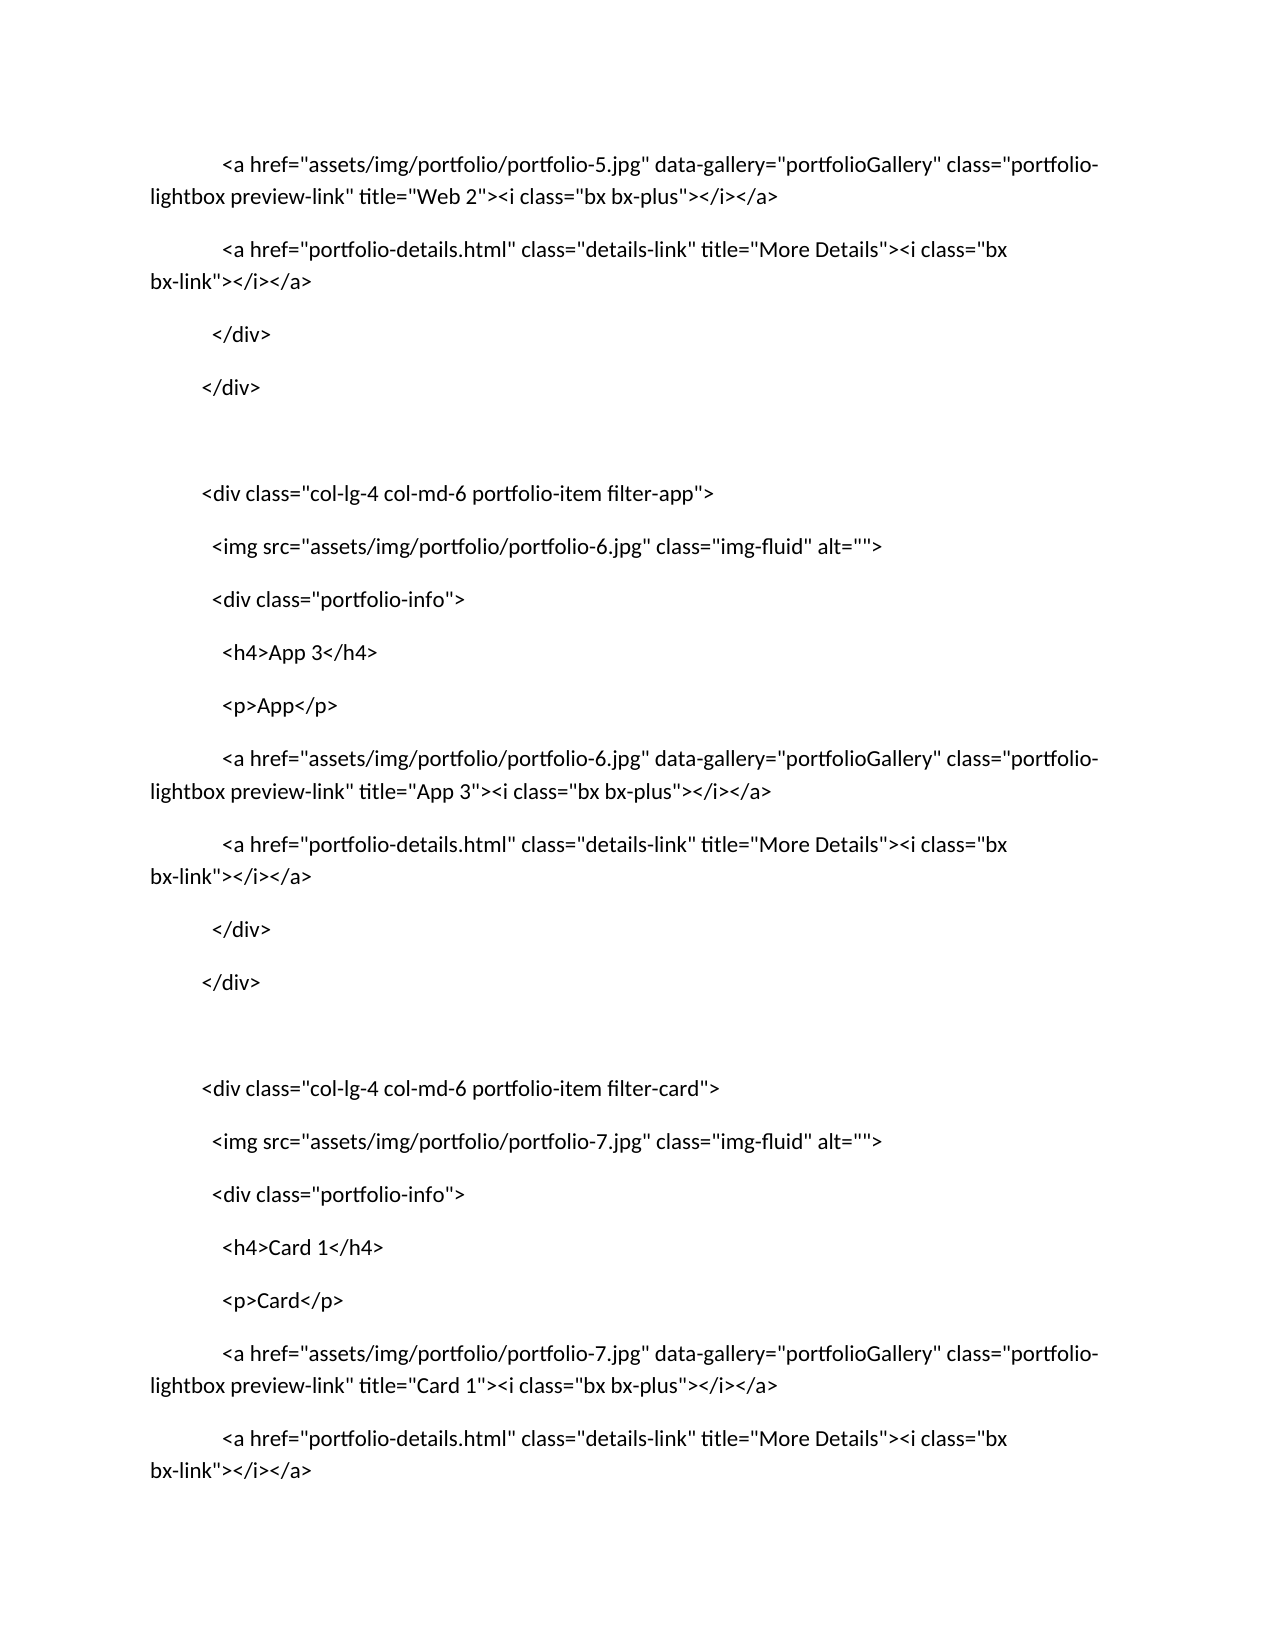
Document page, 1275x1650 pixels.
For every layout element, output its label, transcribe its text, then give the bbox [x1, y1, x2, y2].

text </div> [150, 373, 1125, 401]
text <img src="assets/img/portfolio/portfolio-7.jpg" class="img-fluid" alt=""> [150, 1127, 1125, 1155]
text </div> [150, 320, 1125, 348]
text <p>App</p> [150, 692, 1125, 719]
text </div> [150, 968, 1125, 996]
text <h4>App 3</h4> [150, 638, 1125, 667]
text <a href="portfolio-details.html" class="details-link" title="More Details"><i class="bx bx-link"></i></a> [150, 830, 1125, 890]
text <a href="portfolio-details.html" class="details-link" title="More Details"><i class="bx bx-link"></i></a> [150, 1424, 1125, 1484]
text <a href="assets/img/portfolio/portfolio-7.jpg" data-gallery="portfolioGallery" class="portfolio-lightbox preview-link" title="Card 1"><i class="bx bx-plus"></i></a> [150, 1339, 1125, 1399]
text <a href="portfolio-details.html" class="details-link" title="More Details"><i class="bx bx-link"></i></a> [150, 235, 1125, 295]
text <img src="assets/img/portfolio/portfolio-6.jpg" class="img-fluid" alt=""> [150, 532, 1125, 561]
text <p>Card</p> [150, 1286, 1125, 1314]
text </div> [150, 915, 1125, 943]
text <a href="assets/img/portfolio/portfolio-5.jpg" data-gallery="portfolioGallery" class="portfolio-lightbox preview-link" title="Web 2"><i class="bx bx-plus"></i></a> [150, 150, 1125, 210]
text <div class="col-lg-4 col-md-6 portfolio-item filter-card"> [150, 1074, 1125, 1102]
text <h4>Card 1</h4> [150, 1233, 1125, 1261]
text <div class="portfolio-info"> [150, 586, 1125, 613]
text <div class="col-lg-4 col-md-6 portfolio-item filter-app"> [150, 479, 1125, 507]
text <div class="portfolio-info"> [150, 1180, 1125, 1208]
text <a href="assets/img/portfolio/portfolio-6.jpg" data-gallery="portfolioGallery" class="portfolio-lightbox preview-link" title="App 3"><i class="bx bx-plus"></i></a> [150, 744, 1125, 805]
